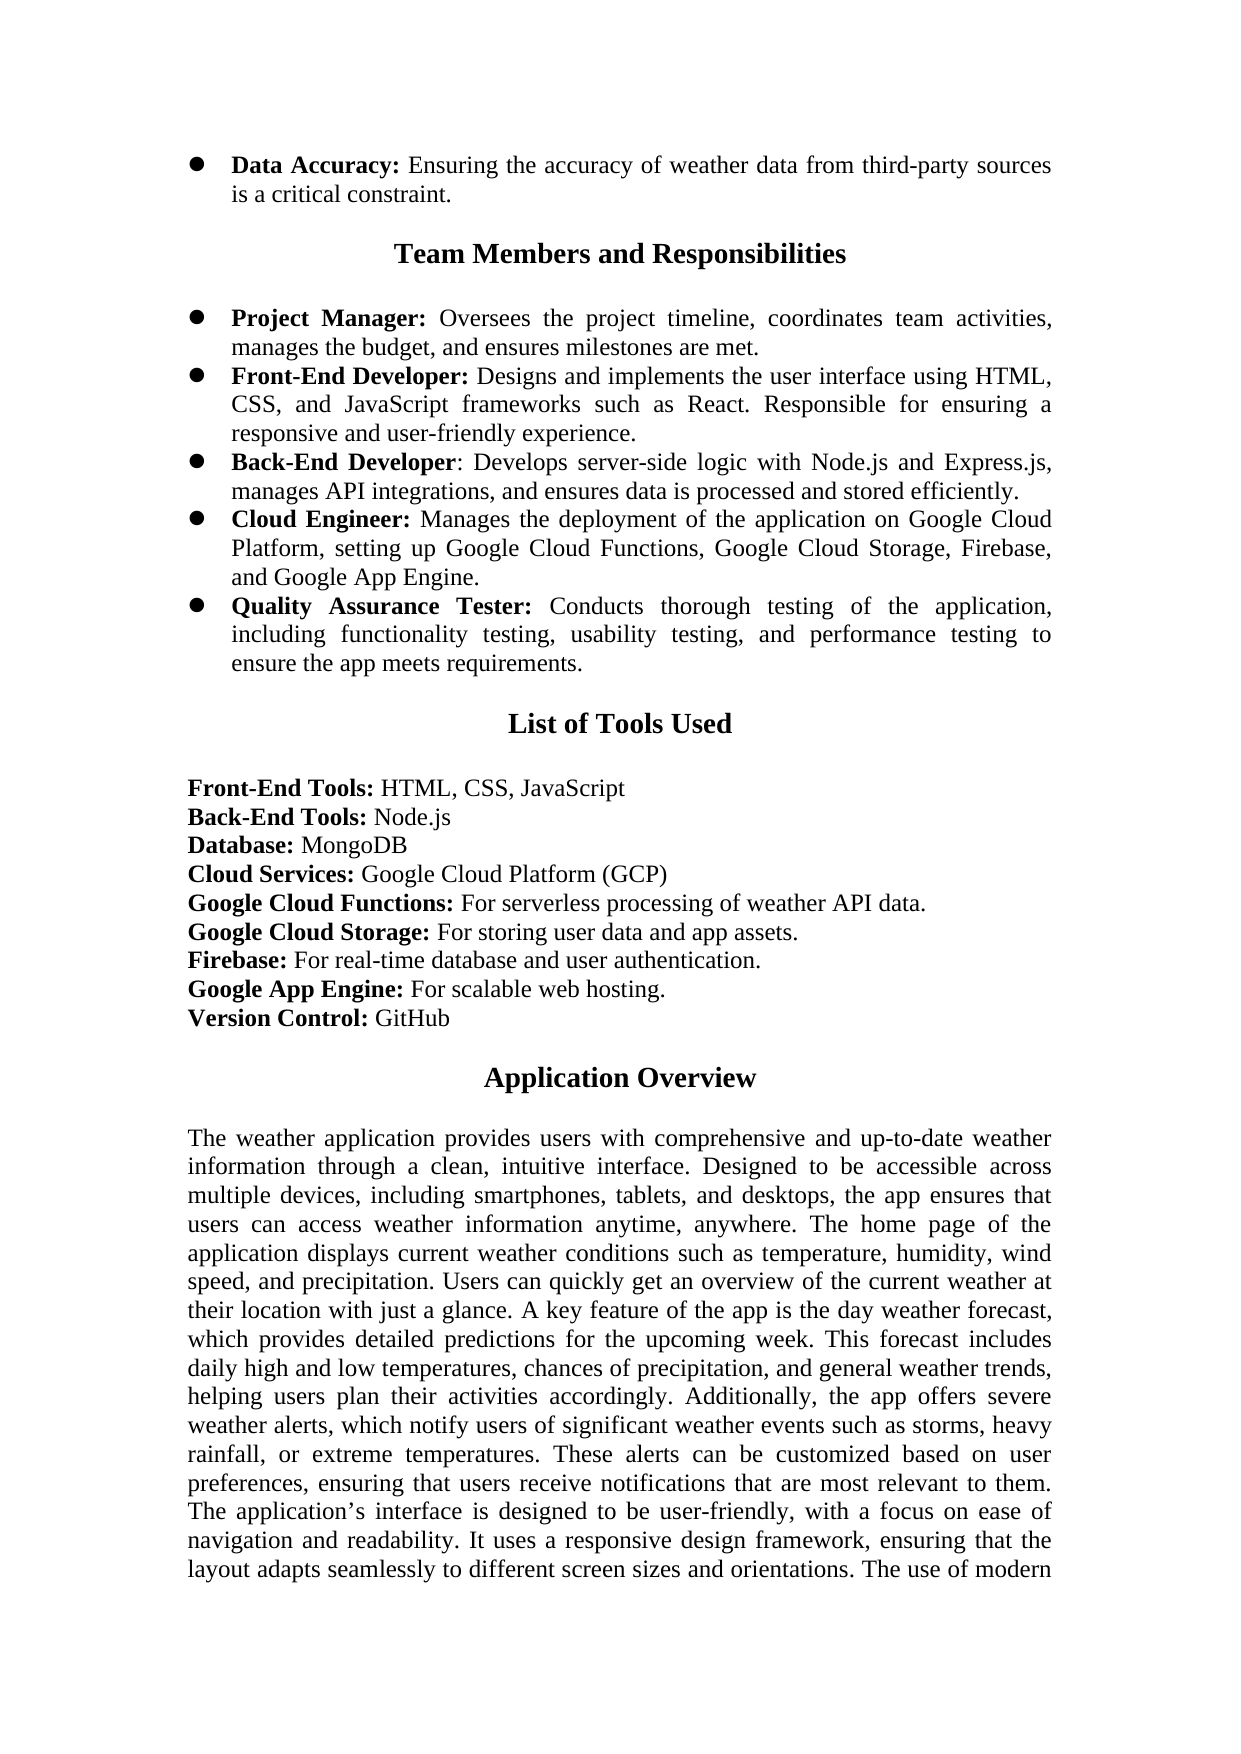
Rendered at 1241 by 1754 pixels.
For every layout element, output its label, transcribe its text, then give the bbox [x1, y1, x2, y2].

list Data Accuracy: Ensuring the accuracy of weather data from third-party sources is a critical constraint. [187, 150, 1053, 207]
list Quality Assurance Tester: Conducts thorough testing of the application, including functionality testing, usability testing, and performance testing to ensure the app meets requirements. [187, 591, 1053, 677]
text Google Cloud Storage: For storing user data and app assets. [187, 917, 1053, 945]
text Google App Engine: For scalable web hosting. [187, 974, 1053, 1003]
list Front-End Developer: Designs and implements the user interface using HTML, CSS, and JavaScript frameworks such as React. Responsible for ensuring a responsive and user-friendly experience. [187, 361, 1053, 447]
list Application Overview [187, 1060, 1053, 1094]
list Project Manager: Oversees the project timeline, coordinates team activities, manages the budget, and ensures milestones are met. [187, 303, 1053, 361]
text Version Control: GitHub [187, 1003, 1053, 1032]
text Google Cloud Functions: For serverless processing of weather API data. [187, 888, 1053, 917]
text Database: MongoDB [187, 830, 1053, 859]
text Back-End Tools: Node.js [187, 802, 1053, 830]
text Front-End Tools: HTML, CSS, JavaScript [187, 773, 1053, 802]
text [187, 1123, 1053, 1583]
text Firebase: For real-time database and user authentication. [187, 945, 1053, 974]
text List of Tools Used [187, 706, 1053, 739]
text Cloud Services: Google Cloud Platform (GCP) [187, 859, 1053, 888]
list Back-End Developer: Develops server-side logic with Node.js and Express.js, manages API integrations, and ensures data is processed and stored efficiently. [187, 447, 1053, 504]
text Team Members and Responsibilities [187, 236, 1053, 270]
list Cloud Engineer: Manages the deployment of the application on Google Cloud Platform, setting up Google Cloud Functions, Google Cloud Storage, Firebase, and Google App Engine. [187, 504, 1053, 591]
